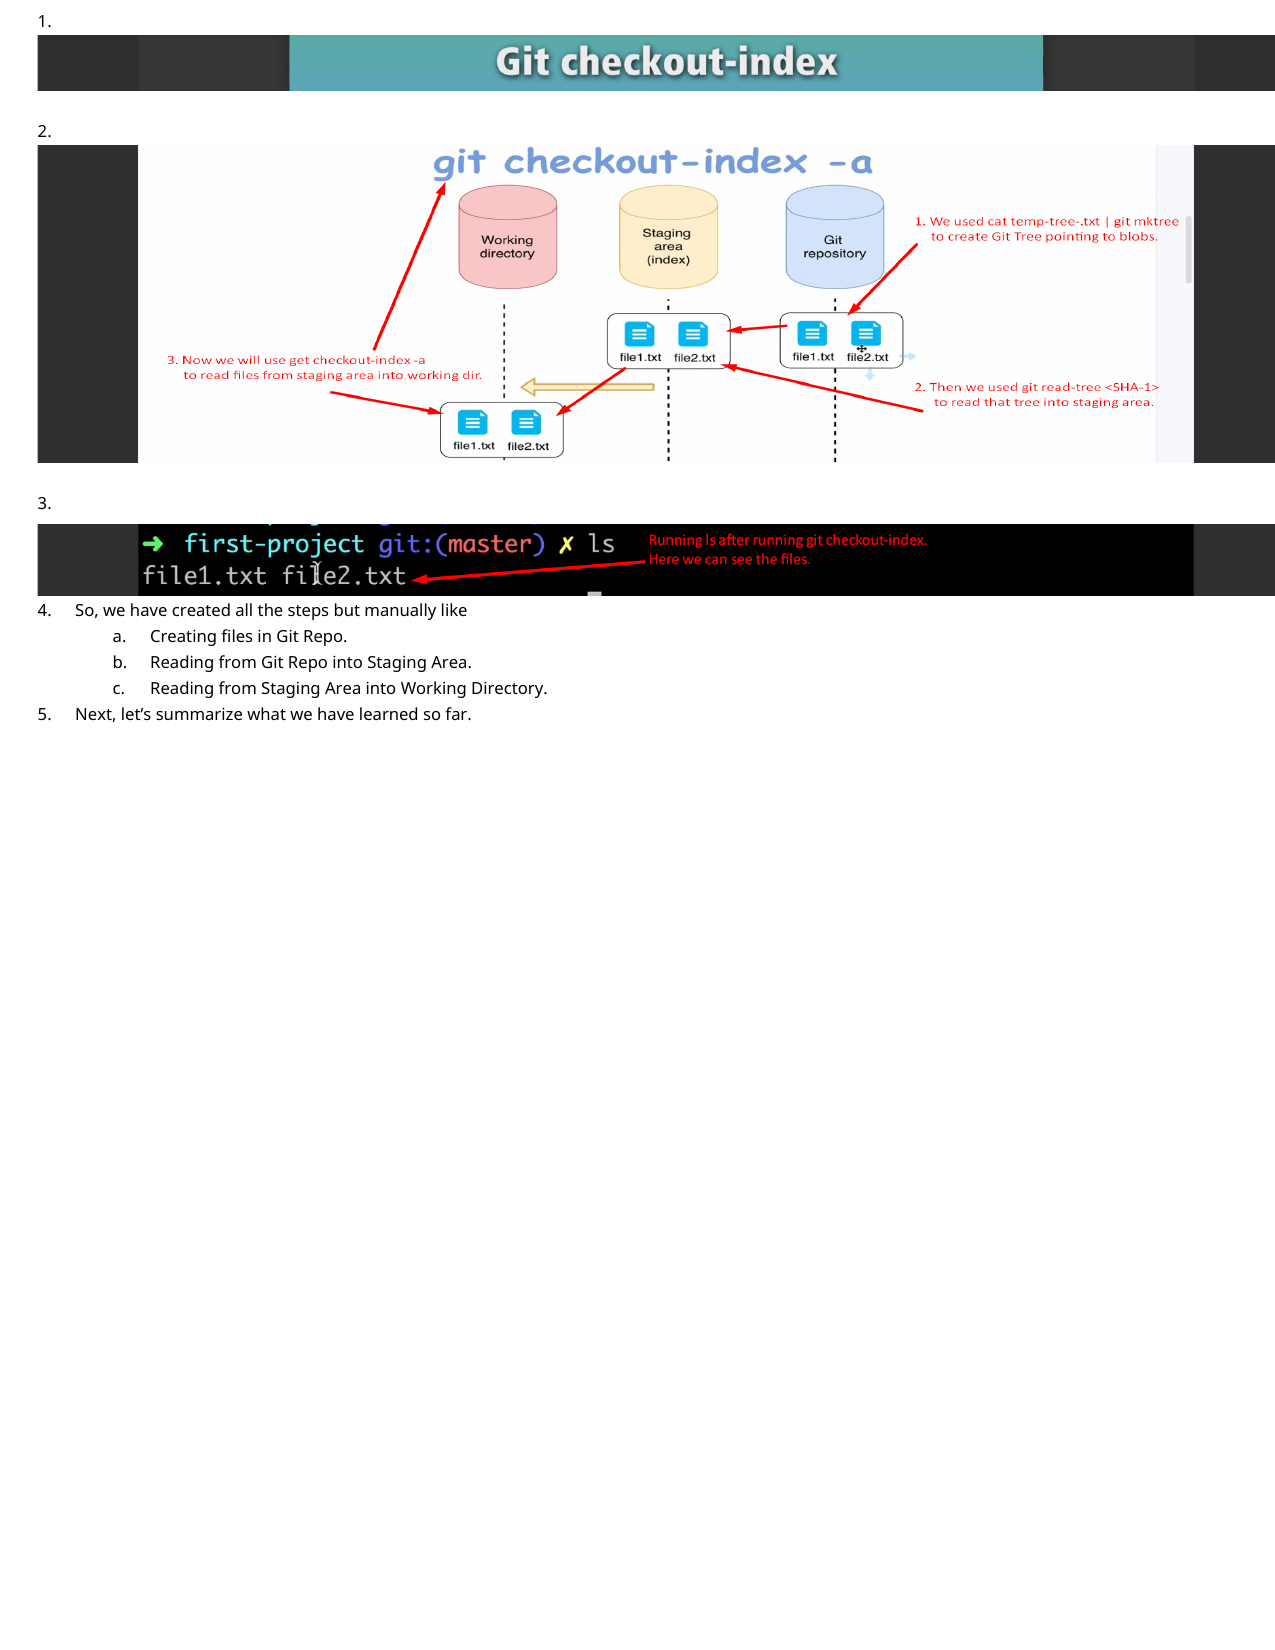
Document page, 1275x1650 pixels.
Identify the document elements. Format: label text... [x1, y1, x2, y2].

list Reading from Git Repo into Staging Area. [112, 651, 1255, 673]
list Creating files in Git Repo. [112, 625, 1255, 647]
picture [37, 524, 1275, 596]
picture [37, 35, 1275, 91]
list So, we have created all the steps but manually like [37, 599, 1255, 621]
picture [37, 145, 1275, 463]
list Reading from Staging Area into Working Directory. [112, 677, 1255, 699]
list Next, let’s summarize what we have learned so far. [37, 703, 1255, 726]
